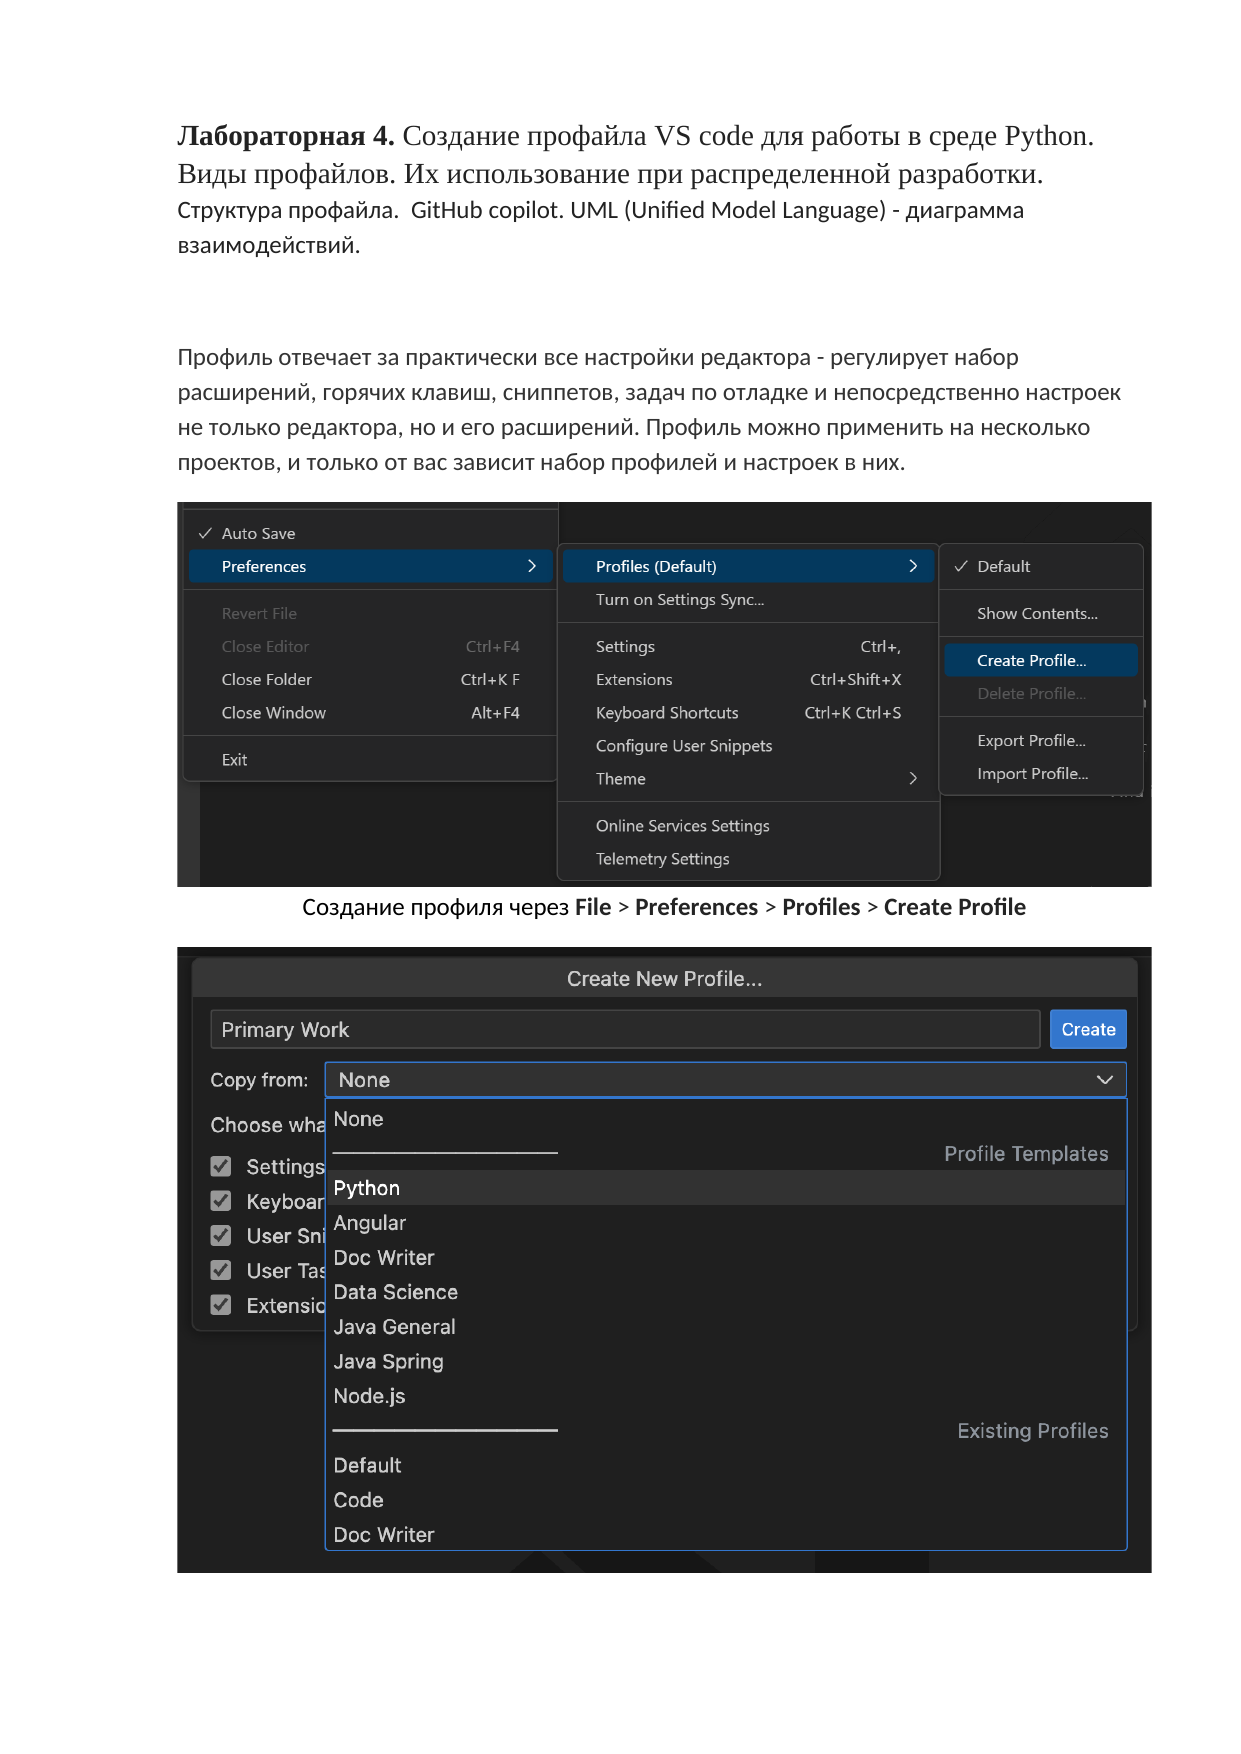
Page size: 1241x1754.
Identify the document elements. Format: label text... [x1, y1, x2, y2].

picture [177, 502, 1152, 887]
text Лабораторная 4. Создание профайла VS code для работы в среде Python. Виды профайлов. Их использование при распределенной разработки. Структура профайла. GitHub copilot. UML (Unified Model Language) - диаграмма взаимодействий. [177, 118, 1152, 260]
text Профиль отвечает за практически все настройки редактора - регулирует набор расширений, горячих клавиш, сниппетов, задач по отладке и непосредственно настроек не только редактора, но и его расширений. Профиль можно применить на несколько проектов, и только от вас зависит набор профилей и настроек в них. [177, 341, 1152, 477]
picture [177, 947, 1152, 1573]
text Создание профиля через File > Preferences > Profiles > Create Profile [177, 887, 1152, 922]
